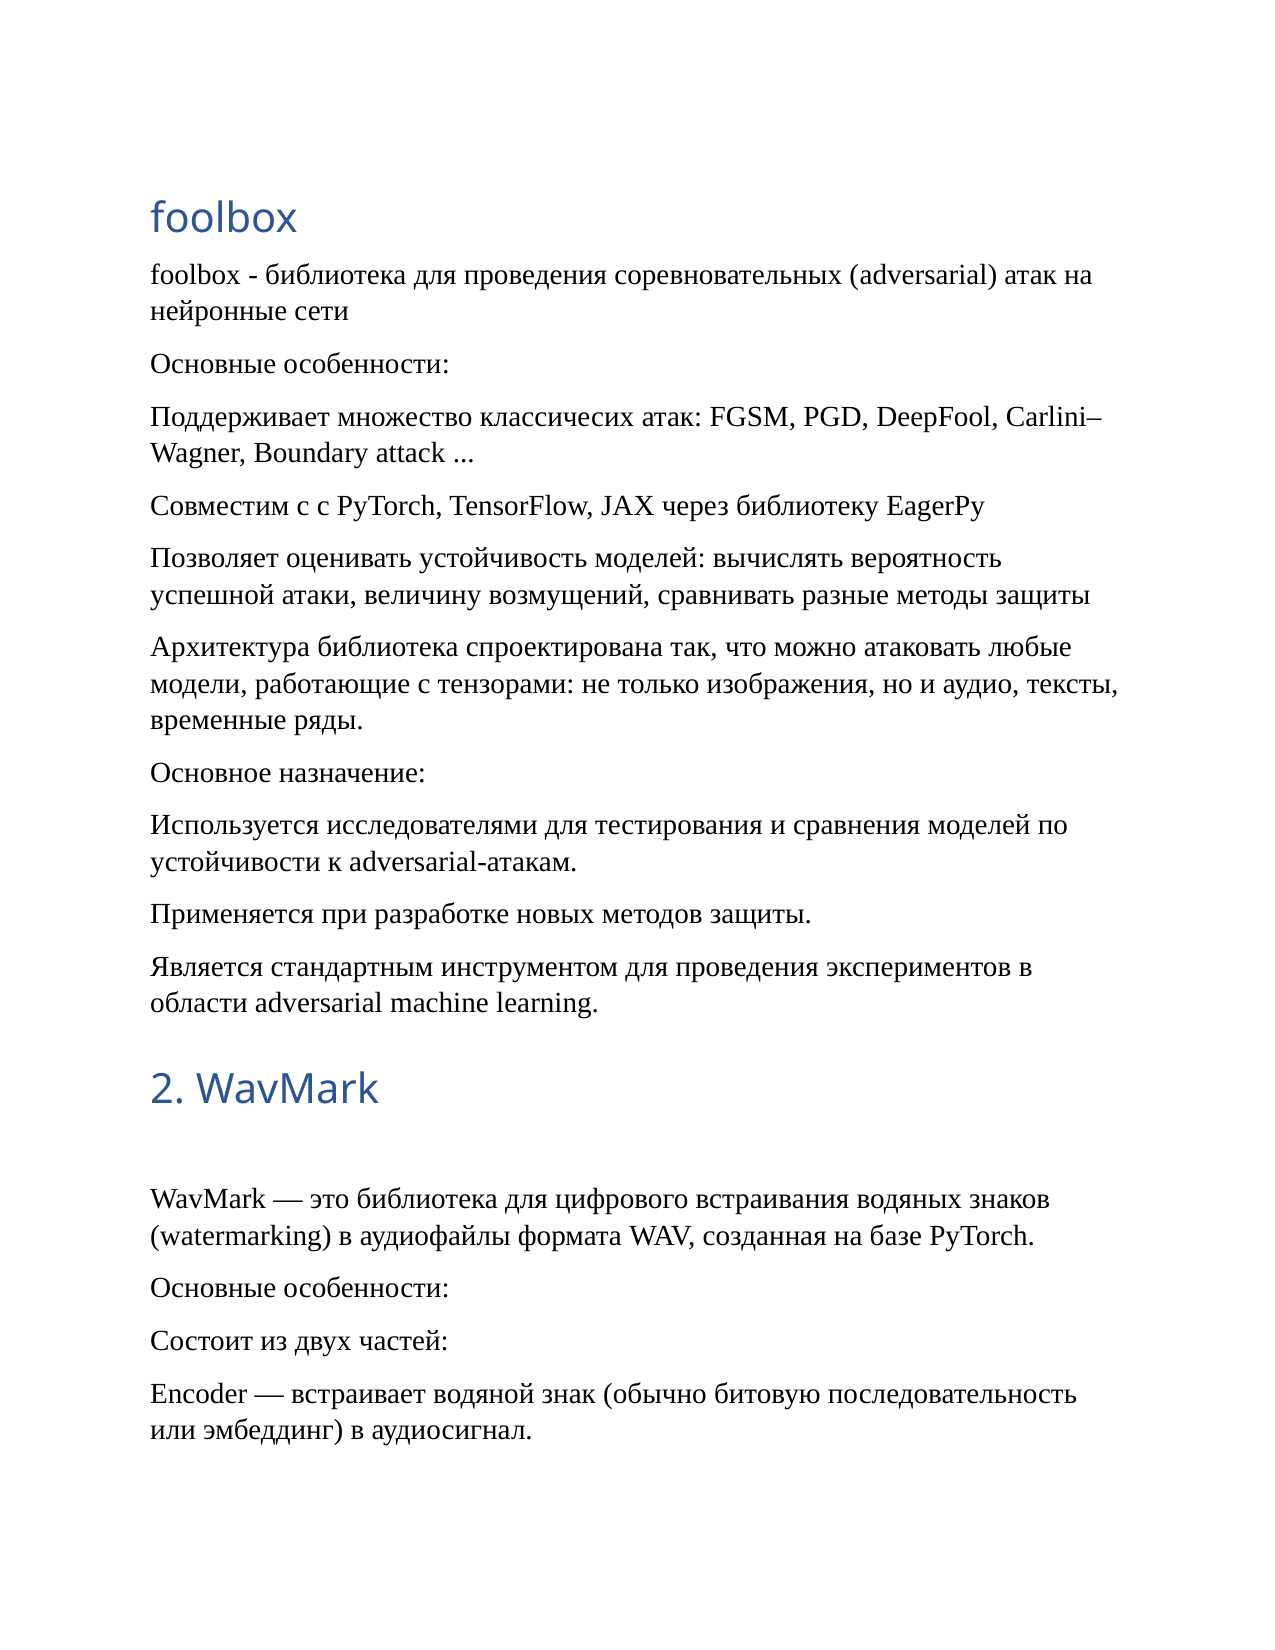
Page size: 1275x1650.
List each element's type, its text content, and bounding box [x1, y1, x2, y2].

text Состоит из двух частей: [150, 1323, 1125, 1357]
text Совместим с с PyTorch, TensorFlow, JAX через библиотеку EagerPy [150, 488, 1125, 521]
text Основные особенности: [150, 346, 1125, 379]
text Основное назначение: [150, 755, 1125, 788]
text Позволяет оценивать устойчивость моделей: вычислять вероятность успешной атаки, величину возмущений, сравнивать разные методы защиты [150, 541, 1125, 610]
text Encoder — встраивает водяной знак (обычно битовую последовательность или эмбеддинг) в аудиосигнал. [150, 1376, 1125, 1446]
text Архитектура библиотека спроектирована так, что можно атаковать любые модели, работающие с тензорами: не только изображения, но и аудио, тексты, временные ряды. [150, 629, 1125, 735]
text foolbox - библиотека для проведения соревновательных (adversarial) атак на нейронные сети [150, 257, 1125, 327]
text Является стандартным инструментом для проведения экспериментов в области adversarial machine learning. [150, 949, 1125, 1019]
text WavMark — это библиотека для цифрового встраивания водяных знаков (watermarking) в аудиофайлы формата WAV, созданная на базе PyTorch. [150, 1181, 1125, 1251]
text Применяется при разработке новых методов защиты. [150, 896, 1125, 930]
text Поддерживает множество классичесих атак: FGSM, PGD, DeepFool, Carlini–Wagner, Boundary attack ... [150, 399, 1125, 468]
subtitle 2. WavMark [150, 1059, 1125, 1116]
subtitle foolbox [150, 187, 1125, 244]
text Используется исследователями для тестирования и сравнения моделей по устойчивости к adversarial-атакам. [150, 807, 1125, 877]
text Основные особенности: [150, 1270, 1125, 1304]
